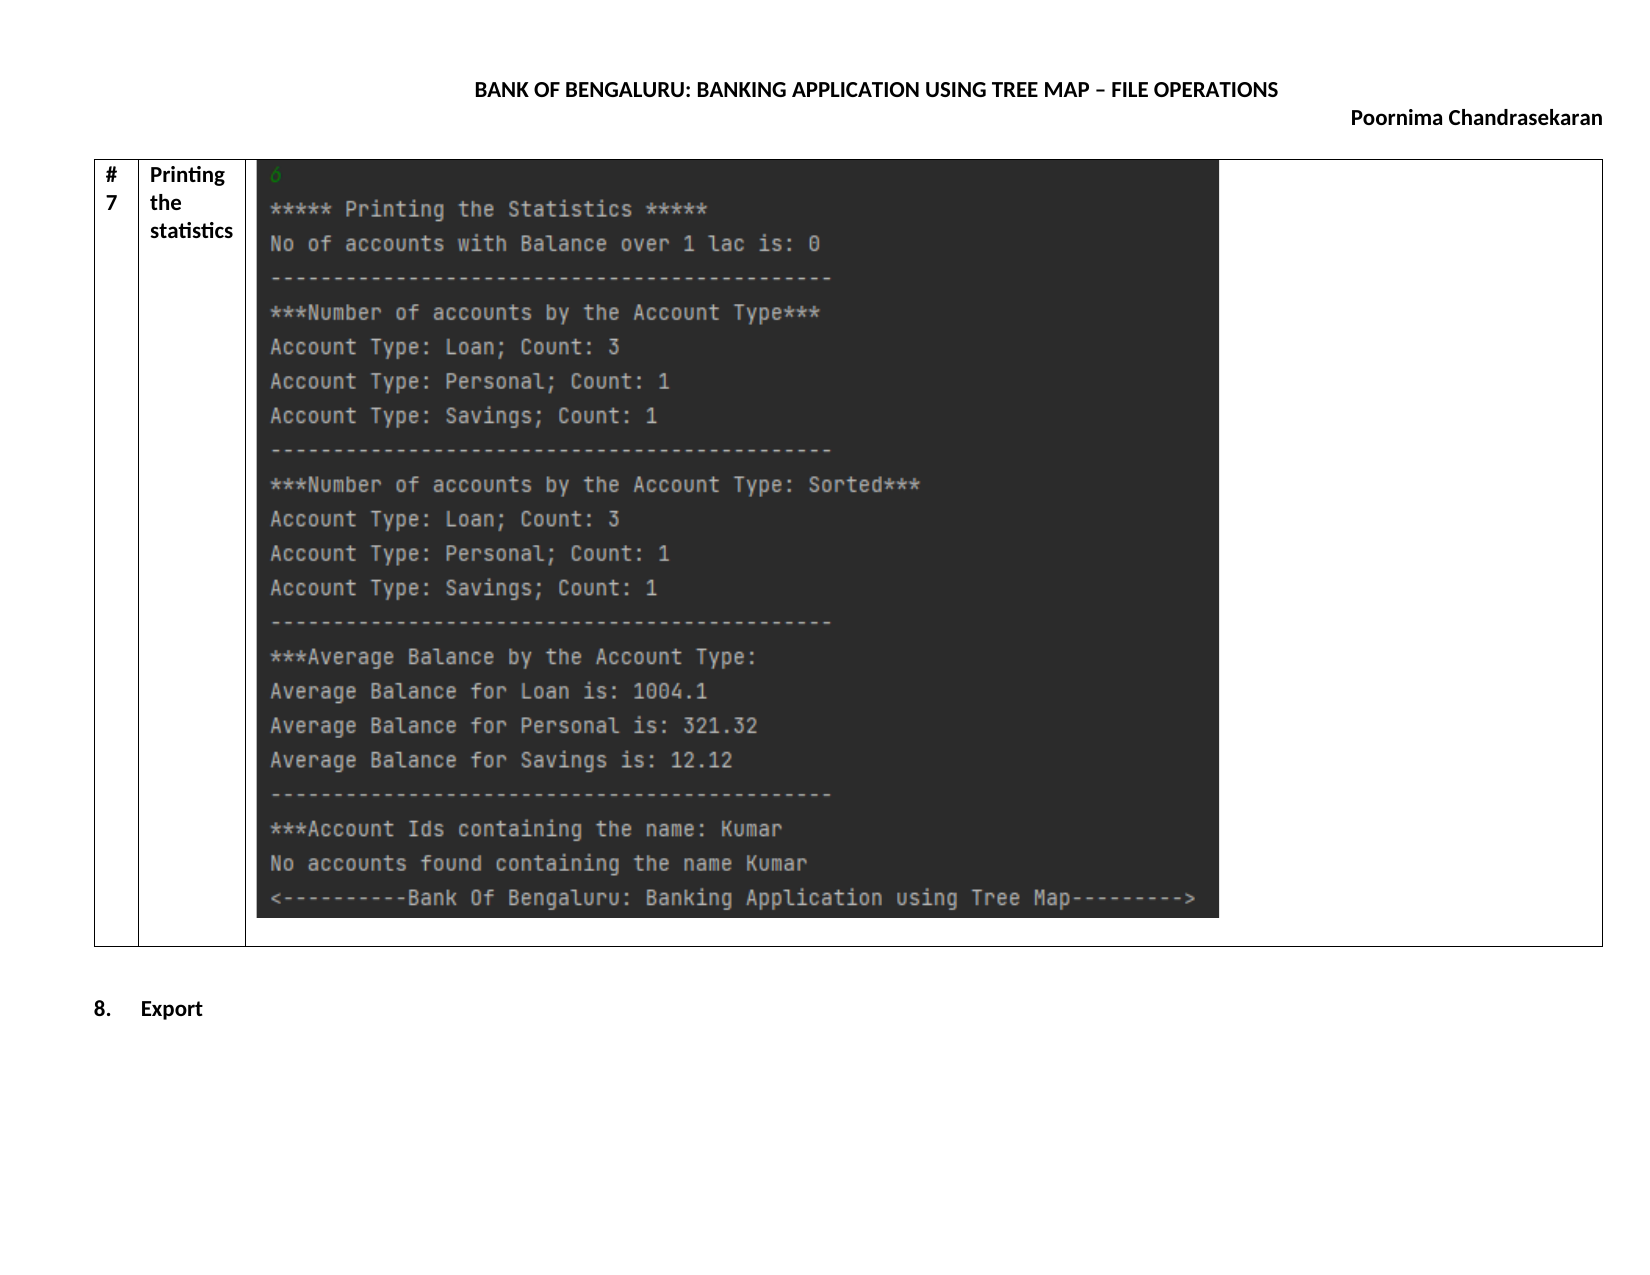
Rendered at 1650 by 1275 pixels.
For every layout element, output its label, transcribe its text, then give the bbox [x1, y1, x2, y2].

picture [256, 160, 1220, 918]
table_cell #7 [95, 160, 138, 946]
list Export [94, 994, 1603, 1022]
table_cell [246, 160, 1602, 946]
table_cell Printing the statistics [139, 160, 245, 946]
